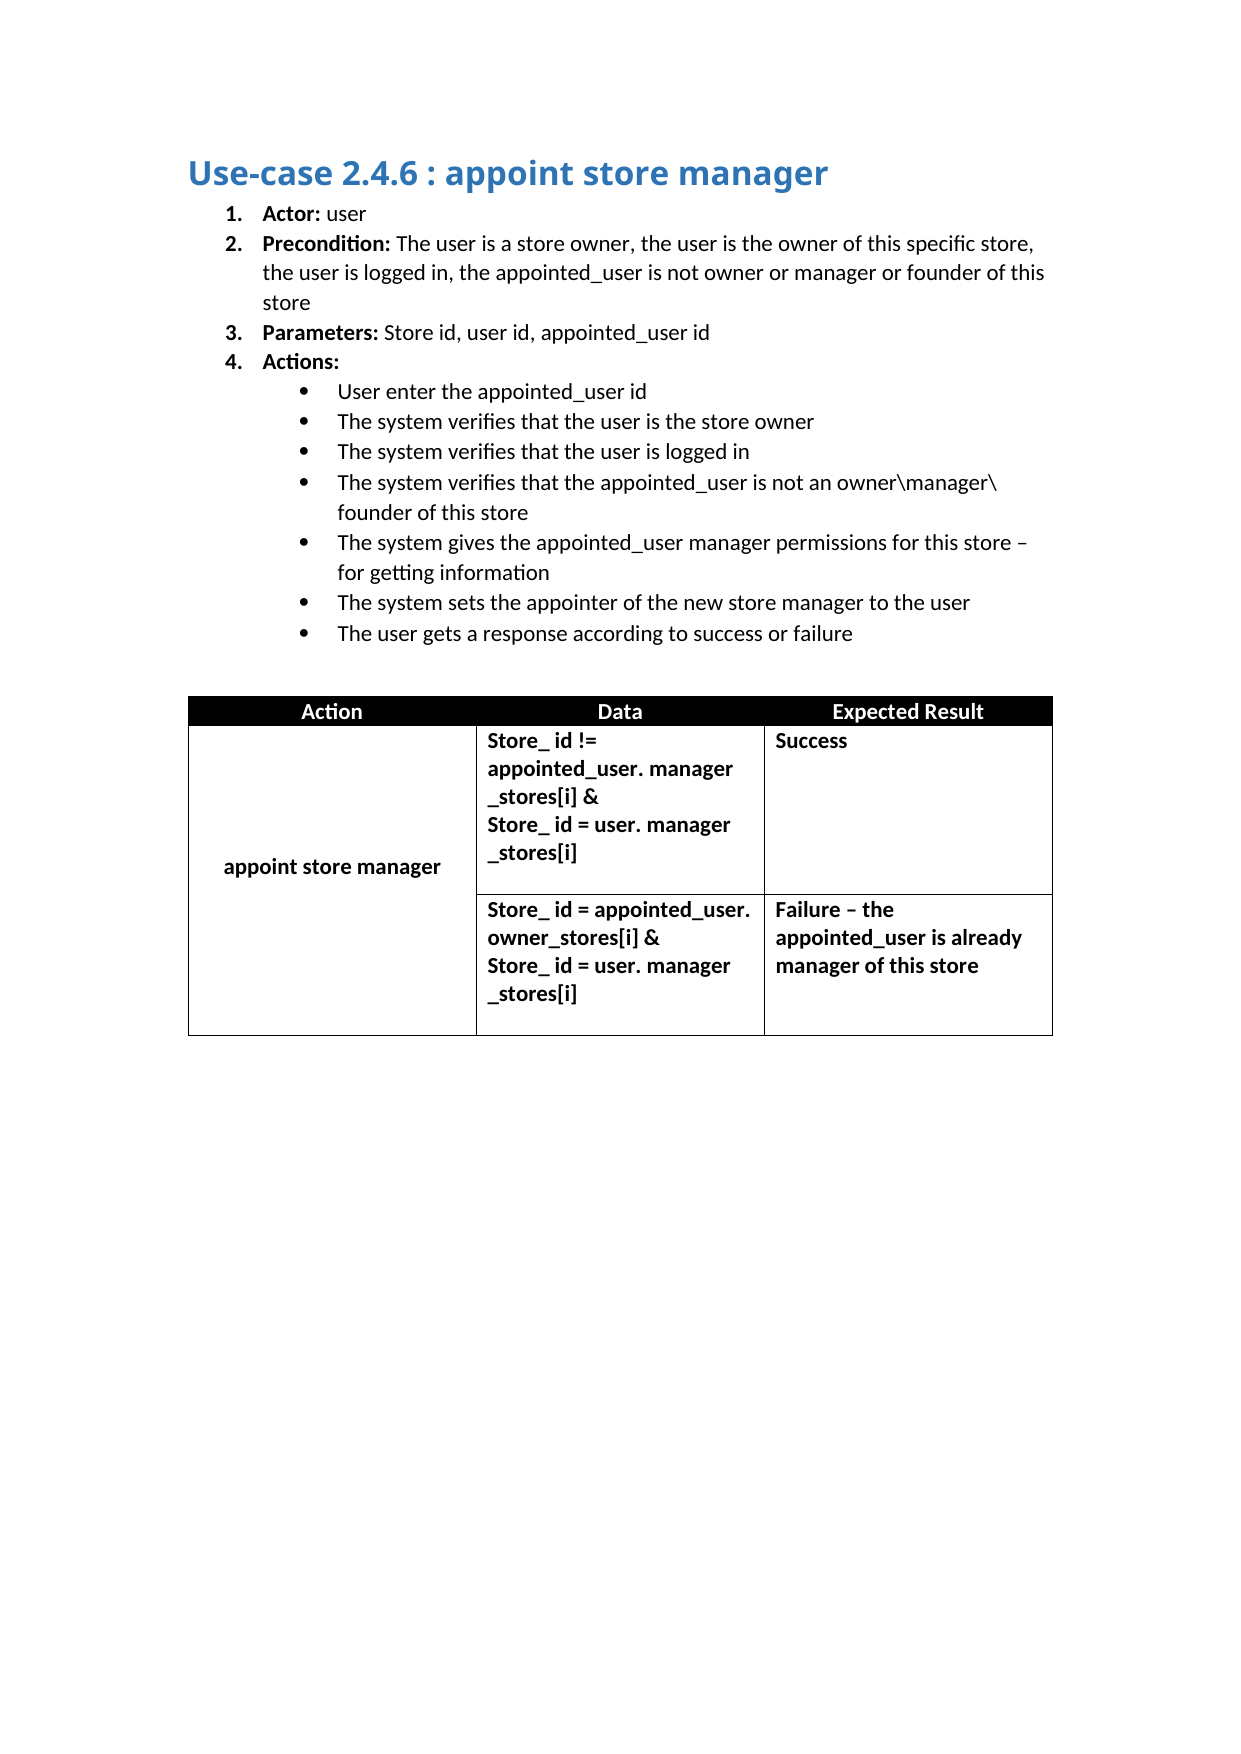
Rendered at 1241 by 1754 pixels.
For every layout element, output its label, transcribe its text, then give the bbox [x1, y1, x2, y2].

list Actions: [225, 347, 1053, 375]
list Actor: user [225, 199, 1053, 227]
list The system verifies that the appointed_user is not an owner\manager\founder of this store [300, 468, 1053, 526]
list The system verifies that the user is the store owner [300, 407, 1053, 435]
list The system sets the appointer of the new store manager to the user [300, 588, 1053, 617]
list Parameters: Store id, user id, appointed_user id [225, 318, 1053, 346]
table_cell Store_ id = appointed_user. owner_stores[i] & Store_ id = user. manager _stores[i] [477, 895, 764, 1035]
list The system verifies that the user is logged in [300, 437, 1053, 466]
table_header Data [477, 697, 764, 725]
list The user gets a response according to success or failure [300, 619, 1053, 647]
table_header Expected Result [765, 697, 1052, 725]
table_cell appoint store manager [189, 726, 476, 1035]
table_cell Success [765, 726, 1052, 894]
table_cell Store_ id != appointed_user. manager _stores[i] & Store_ id = user. manager _stores[i] [477, 726, 764, 894]
list The system gives the appointed_user manager permissions for this store – for getting information [300, 528, 1053, 586]
list User enter the appointed_user id [300, 377, 1053, 405]
list Precondition: The user is a store owner, the user is the owner of this specific store, the user is logged in, the appointed_user is not owner or manager or founder of this store [225, 229, 1053, 316]
table_header Action [189, 697, 476, 725]
subtitle Use-case 2.4.6 : appoint store manager [187, 150, 1053, 195]
table_cell Failure – the appointed_user is already manager of this store [765, 895, 1052, 1035]
